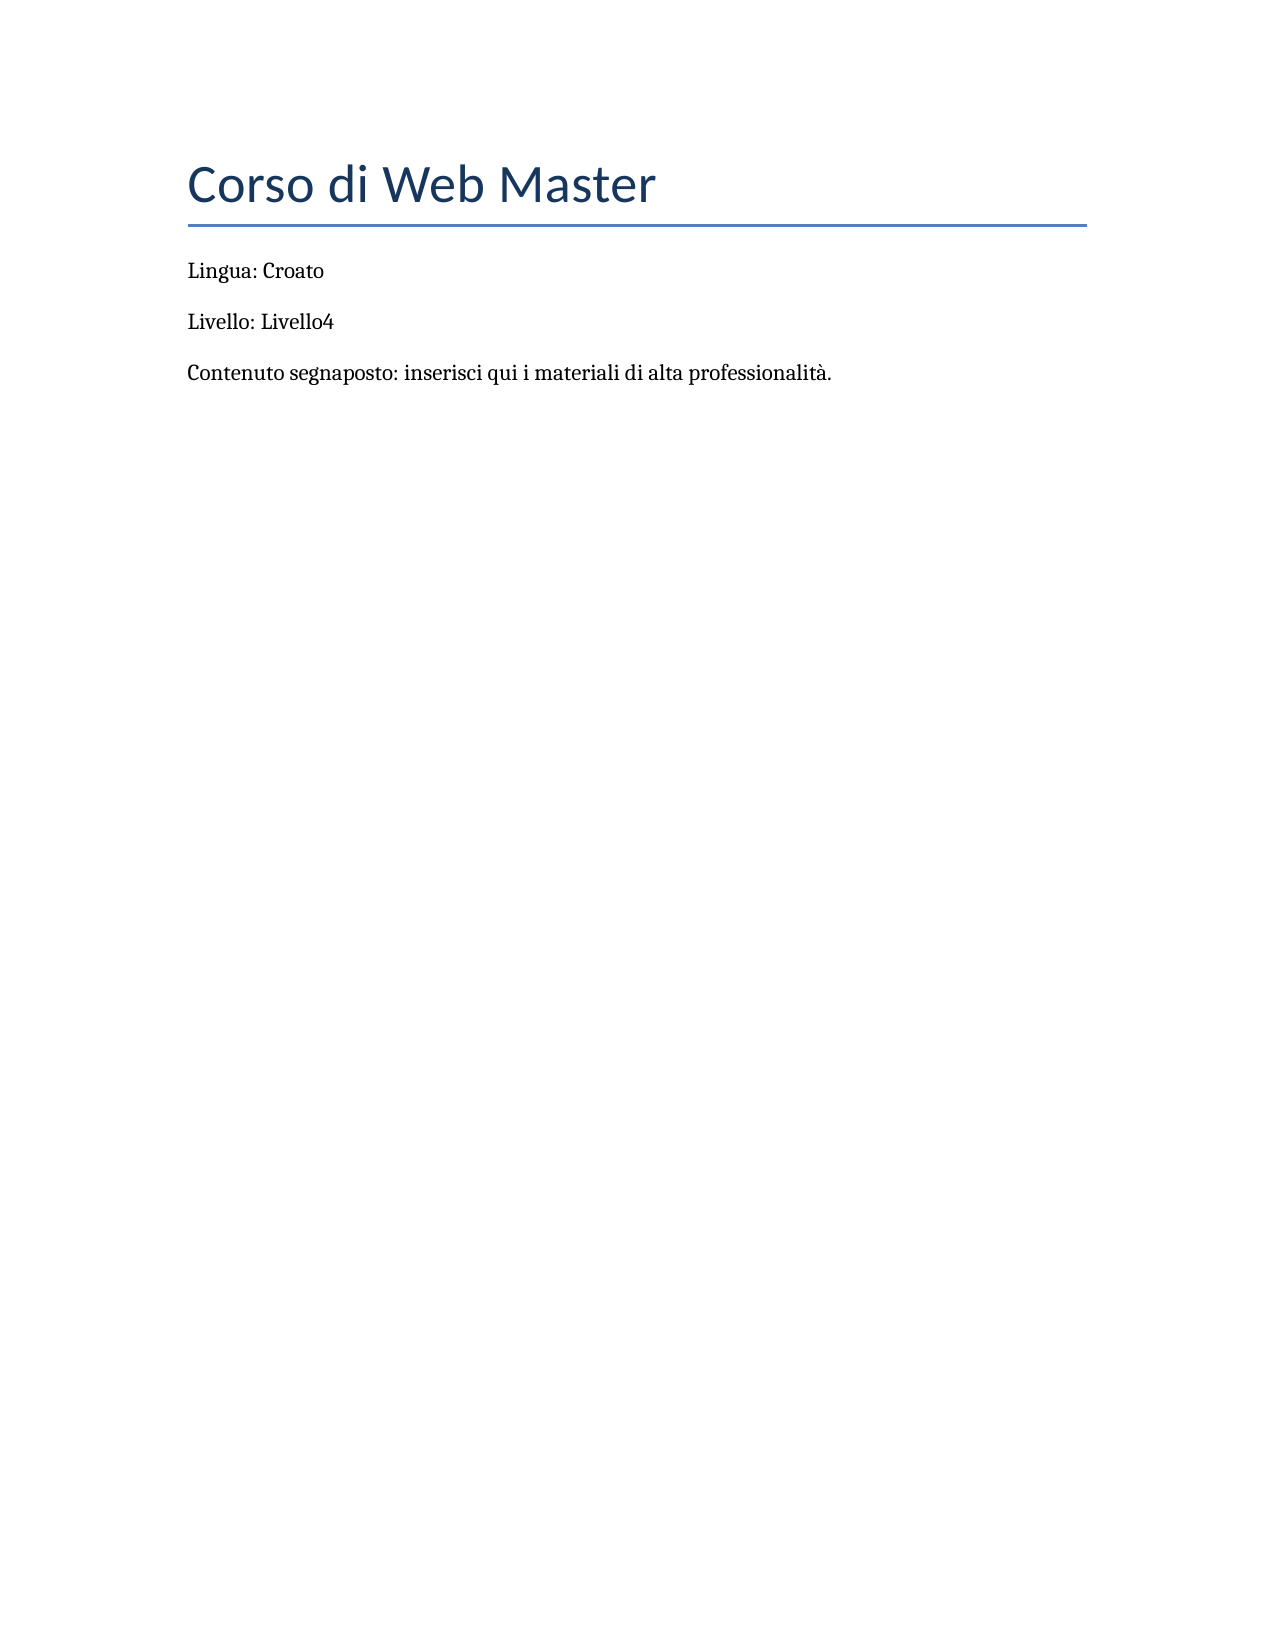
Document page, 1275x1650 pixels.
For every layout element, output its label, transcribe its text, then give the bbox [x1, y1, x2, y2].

text Lingua: Croato [187, 258, 1087, 284]
title Corso di Web Master [187, 150, 1087, 227]
text Livello: Livello4 [187, 309, 1087, 335]
text Contenuto segnaposto: inserisci qui i materiali di alta professionalità. [187, 360, 1087, 386]
